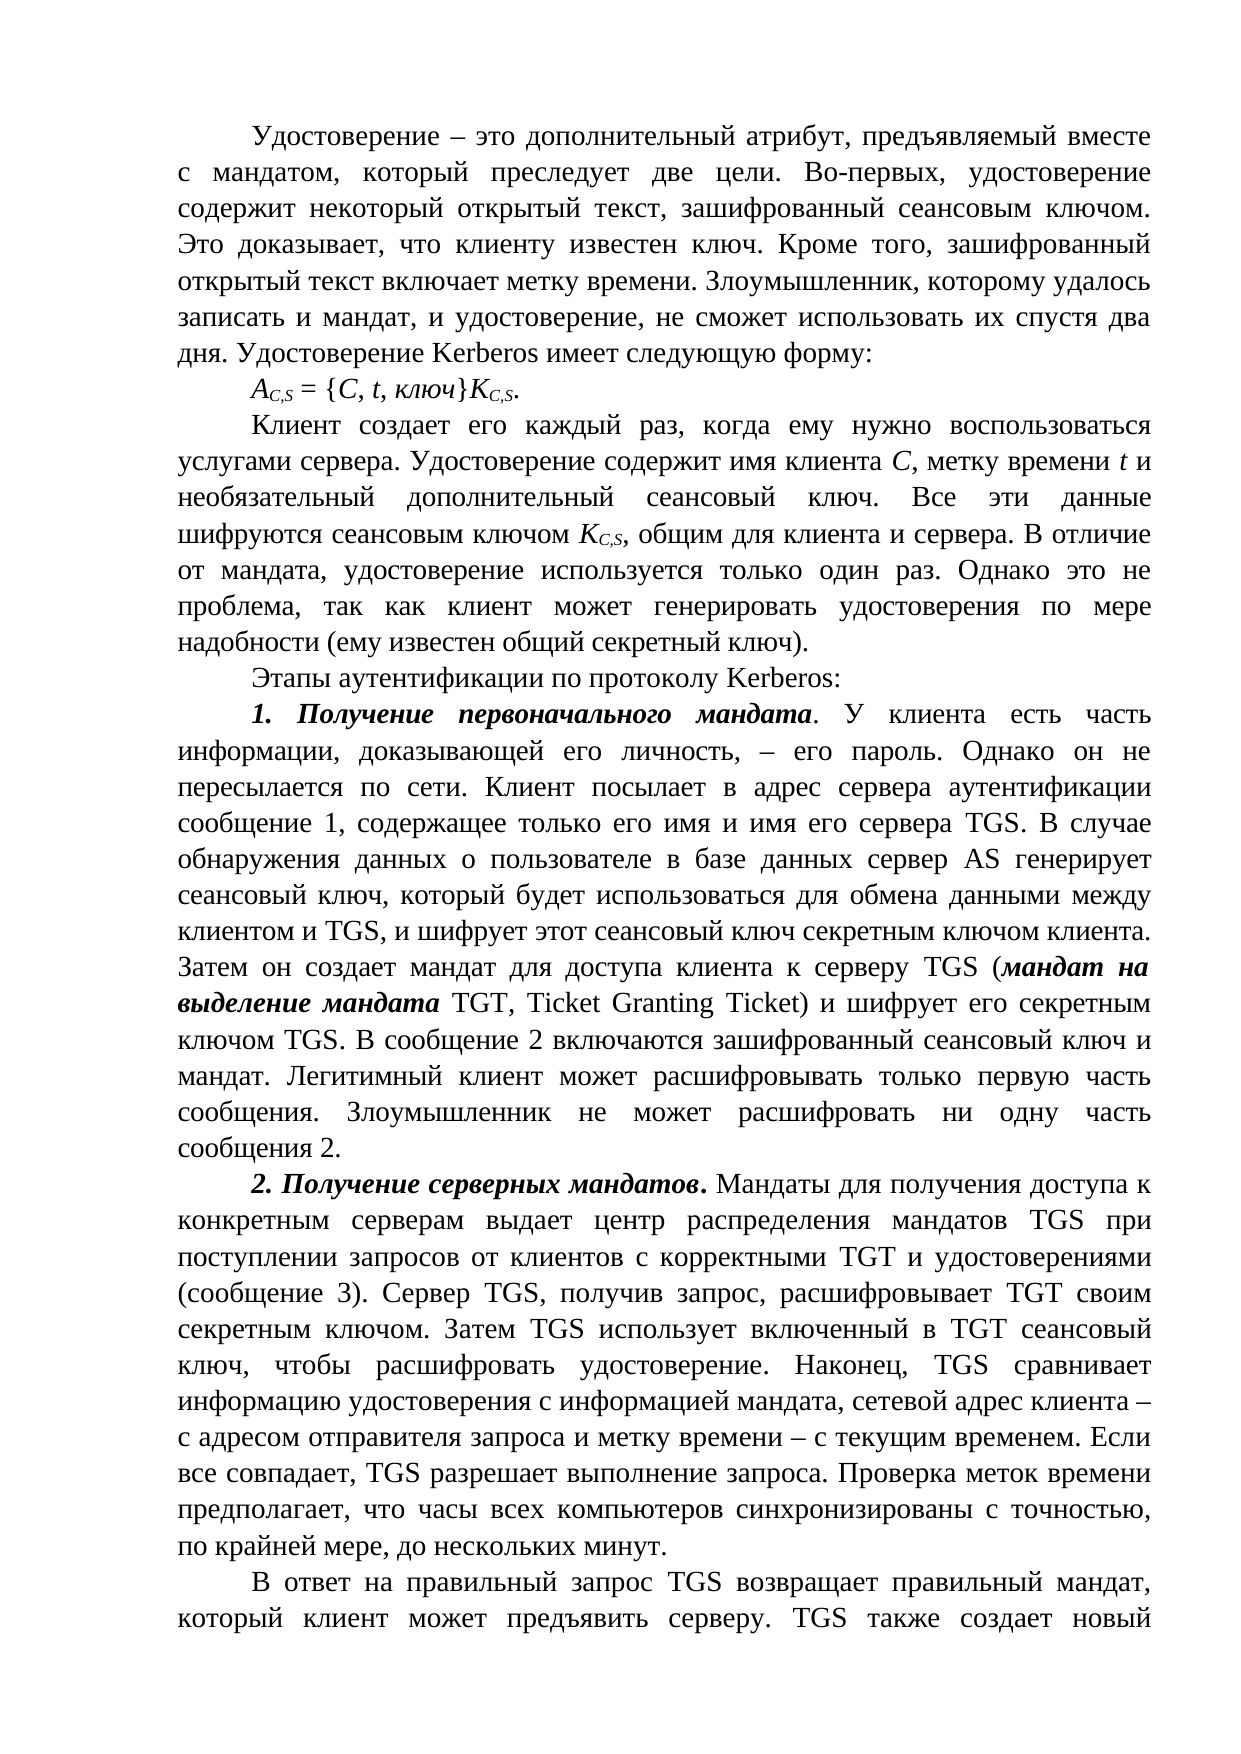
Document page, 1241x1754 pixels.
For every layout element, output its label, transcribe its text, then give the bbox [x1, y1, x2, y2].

text Этапы аутентификации по протоколу Kerberos: [177, 660, 1152, 694]
text AС,S = {С, t, ключ}КС,S. [177, 371, 1152, 405]
text Клиент создает его каждый раз, когда ему нужно воспользоваться услугами сервера. Удостоверение содержит имя клиента С, метку времени t и необязательный дополнительный сеансовый ключ. Все эти данные шифруются сеансовым ключом КС,S, общим для клиента и сервера. В отличие от мандата, удостоверение используется только один раз. Однако это не проблема, так как клиент может генерировать удостоверения по мере надобности (ему известен общий секретный ключ). [177, 407, 1152, 658]
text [177, 1564, 1152, 1634]
text Удостоверение – это дополнительный атрибут, предъявляемый вместе с мандатом, который преследует две цели. Во-первых, удостоверение содержит некоторый открытый текст, зашифрованный сеансовым ключом. Это доказывает, что клиенту известен ключ. Кроме того, зашифрованный открытый текст включает метку времени. Злоумышленник, которому удалось записать и мандат, и удостоверение, не сможет использовать их спустя два дня. Удостоверение Kerberos имеет следующую форму: [177, 118, 1152, 368]
text 1. Получение первоначального мандата. У клиента есть часть информации, доказывающей его личность, – его пароль. Однако он не пересылается по сети. Клиент посылает в адрес сервера аутентификации сообщение 1, содержащее только его имя и имя его сервера TGS. В случае обнаружения данных о пользователе в базе данных сервер AS генерирует сеансовый ключ, который будет использоваться для обмена данными между клиентом и TGS, и шифрует этот сеансовый ключ секретным ключом клиента. Затем он создает мандат для доступа клиента к серверу TGS (мандат на выделение мандата TGT, Ticket Granting Ticket) и шифрует его секретным ключом TGS. В сообщение 2 включаются зашифрованный сеансовый ключ и мандат. Легитимный клиент может расшифровывать только первую часть сообщения. Злоумышленник не может расшифровать ни одну часть сообщения 2. [177, 696, 1152, 1164]
text 2. Получение серверных мандатов. Мандаты для получения доступа к конкретным серверам выдает центр распределения мандатов TGS при поступлении запросов от клиентов с корректными TGT и удостоверениями (сообщение 3). Сервер TGS, получив запрос, расшифровывает TGT своим секретным ключом. Затем TGS использует включенный в TGT сеансовый ключ, чтобы расшифровать удостоверение. Наконец, TGS сравнивает информацию удостоверения с информацией мандата, сетевой адрес клиента – с адресом отправителя запроса и метку времени – с текущим временем. Если все совпадает, TGS разрешает выполнение запроса. Проверка меток времени предполагает, что часы всех компьютеров синхронизированы с точностью, по крайней мере, до нескольких минут. [177, 1166, 1152, 1561]
